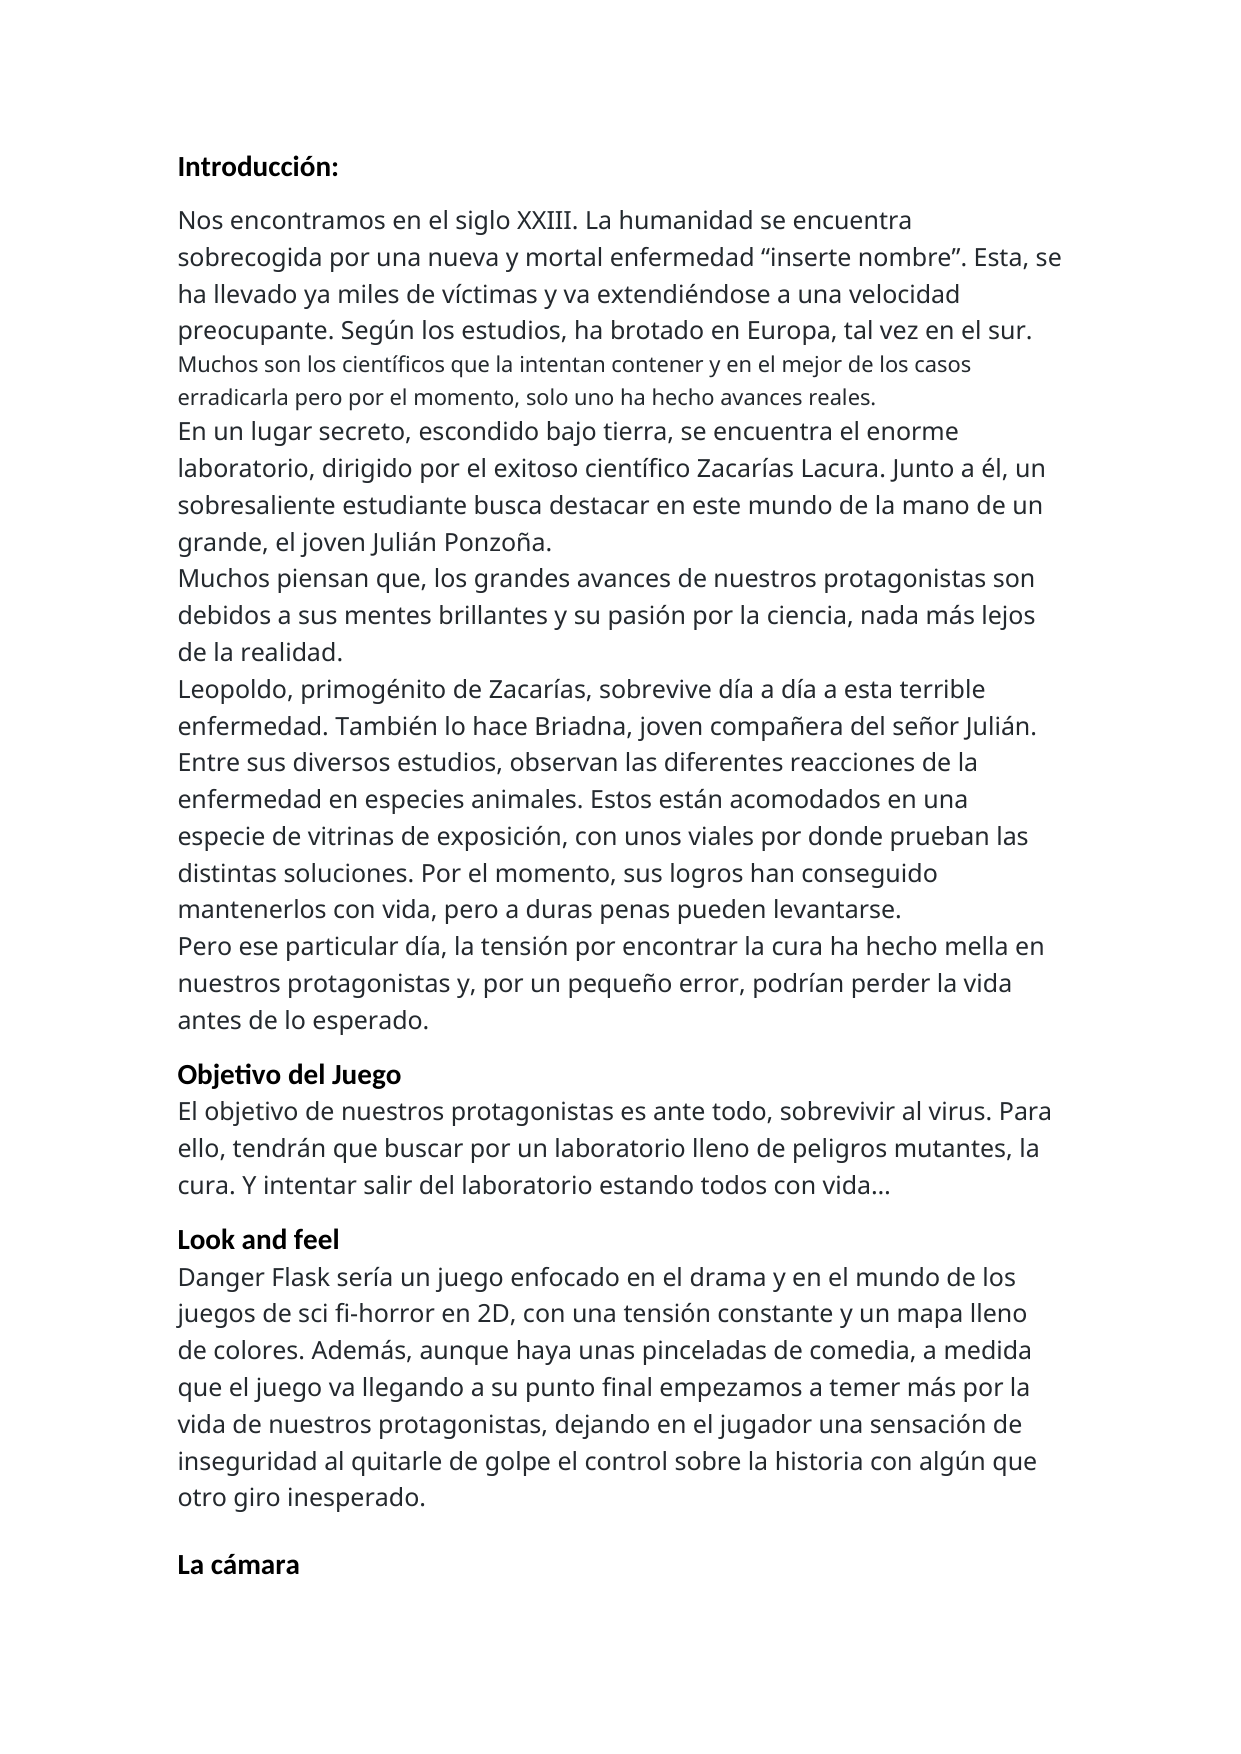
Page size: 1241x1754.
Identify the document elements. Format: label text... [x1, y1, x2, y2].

text Objetivo del Juego El objetivo de nuestros protagonistas es ante todo, sobrevivir al virus. Para ello, tendrán que buscar por un laboratorio lleno de peligros mutantes, la cura. Y intentar salir del laboratorio estando todos con vida… [177, 1056, 1063, 1202]
text Look and feel Danger Flask sería un juego enfocado en el drama y en el mundo de los juegos de sci fi-horror en 2D, con una tensión constante y un mapa lleno de colores. Además, aunque haya unas pinceladas de comedia, a medida que el juego va llegando a su punto final empezamos a temer más por la vida de nuestros protagonistas, dejando en el jugador una sensación de inseguridad al quitarle de golpe el control sobre la historia con algún que otro giro inesperado. [177, 1221, 1063, 1514]
text Nos encontramos en el siglo XXIII. La humanidad se encuentra sobrecogida por una nueva y mortal enfermedad “inserte nombre”. Esta, se ha llevado ya miles de víctimas y va extendiéndose a una velocidad preocupante. Según los estudios, ha brotado en Europa, tal vez en el sur. Muchos son los científicos que la intentan contener y en el mejor de los casos erradicarla pero por el momento, solo uno ha hecho avances reales. En un lugar secreto, escondido bajo tierra, se encuentra el enorme laboratorio, dirigido por el exitoso científico Zacarías Lacura. Junto a él, un sobresaliente estudiante busca destacar en este mundo de la mano de un grande, el joven Julián Ponzoña. Muchos piensan que, los grandes avances de nuestros protagonistas son debidos a sus mentes brillantes y su pasión por la ciencia, nada más lejos de la realidad. Leopoldo, primogénito de Zacarías, sobrevive día a día a esta terrible enfermedad. También lo hace Briadna, joven compañera del señor Julián. Entre sus diversos estudios, observan las diferentes reacciones de la enfermedad en especies animales. Estos están acomodados en una especie de vitrinas de exposición, con unos viales por donde prueban las distintas soluciones. Por el momento, sus logros han conseguido mantenerlos con vida, pero a duras penas pueden levantarse. Pero ese particular día, la tensión por encontrar la cura ha hecho mella en nuestros protagonistas y, por un pequeño error, podrían perder la vida antes de lo esperado. [177, 203, 1063, 1036]
text Introducción: [177, 148, 1063, 183]
text La cámara [177, 1546, 1063, 1582]
